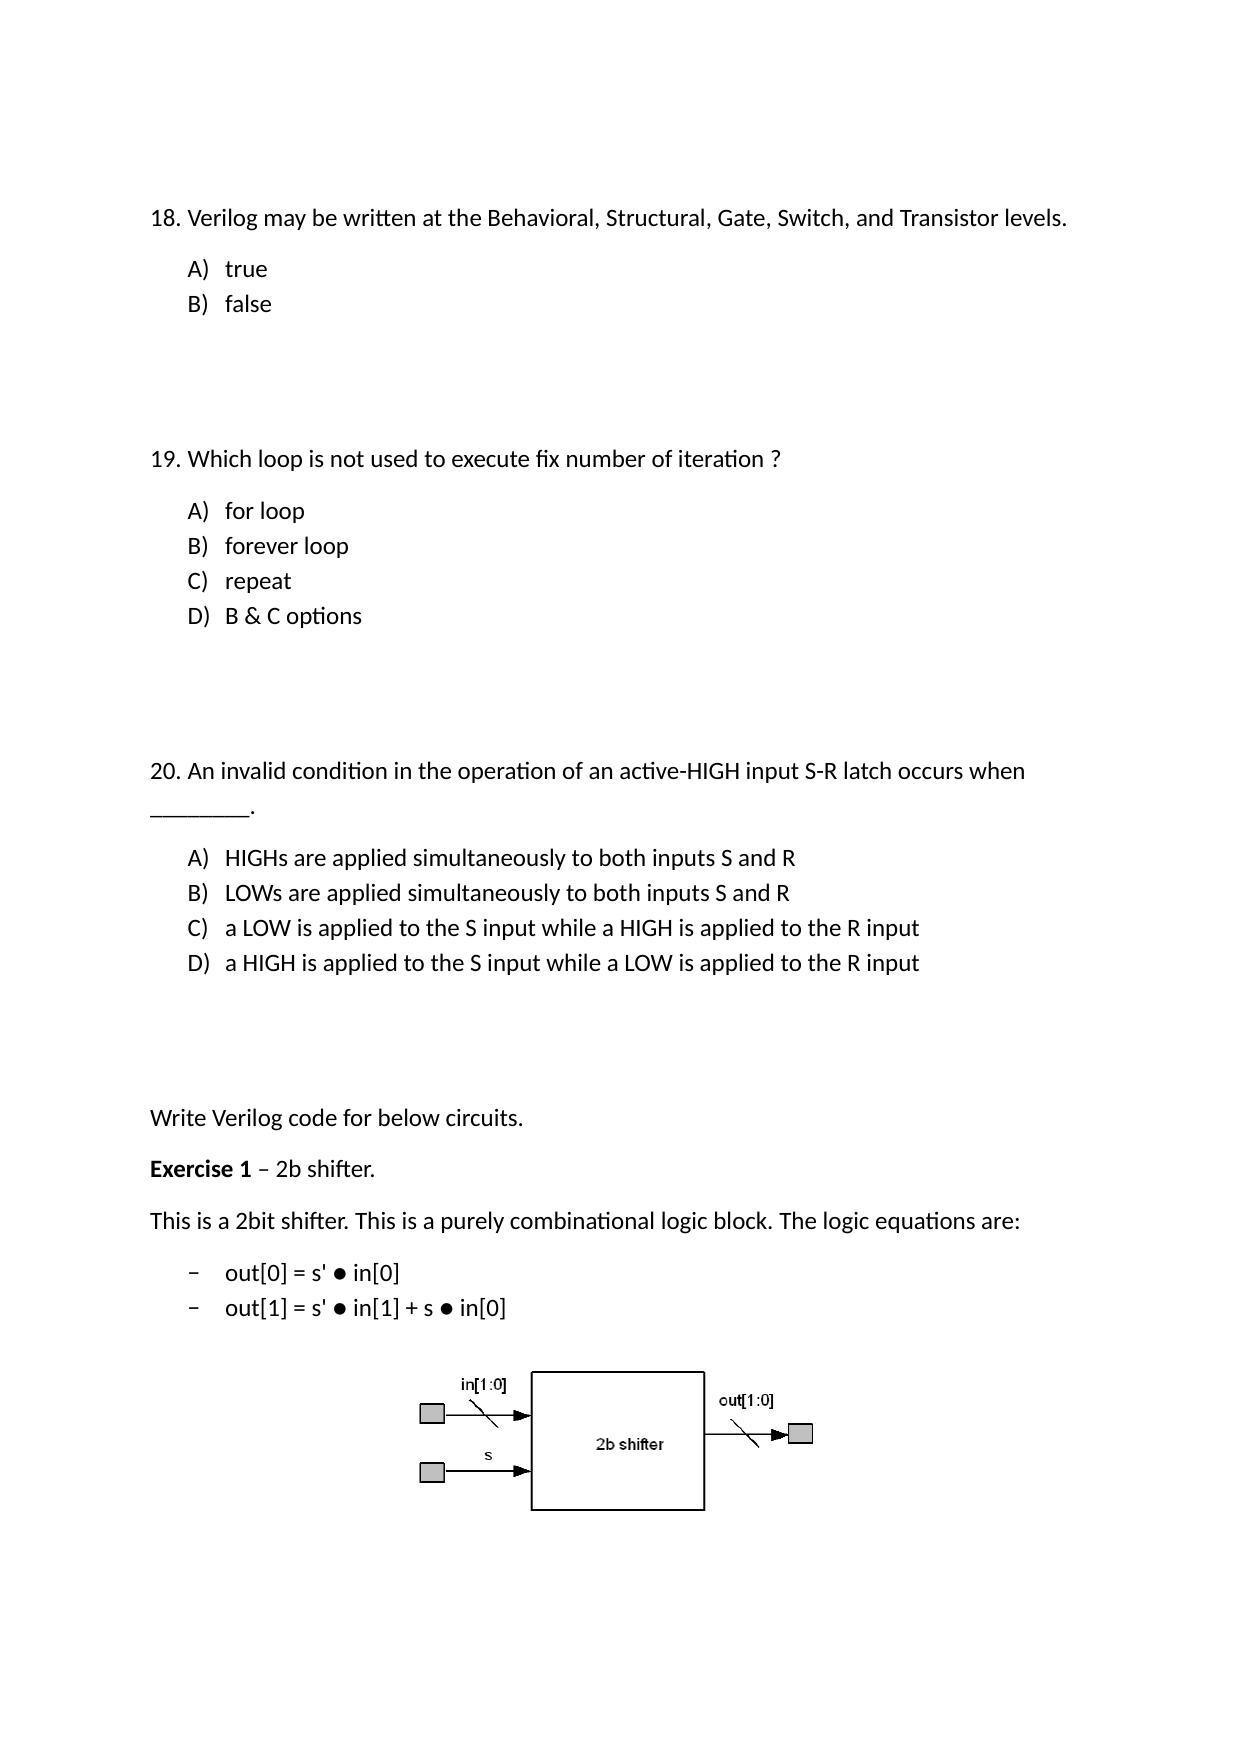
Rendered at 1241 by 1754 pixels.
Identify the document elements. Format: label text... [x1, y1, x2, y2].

list true [187, 253, 1090, 284]
text 18. Verilog may be written at the Behavioral, Structural, Gate, Switch, and Transistor levels. [150, 202, 1090, 232]
picture [404, 1343, 836, 1524]
text This is a 2bit shifter. This is a purely combinational logic block. The logic equations are: [150, 1205, 1090, 1236]
list repeat [187, 565, 1090, 596]
list LOWs are applied simultaneously to both inputs S and R [187, 877, 1090, 907]
list for loop [187, 495, 1090, 526]
text Write Verilog code for below circuits. [150, 1102, 1090, 1132]
list a HIGH is applied to the S input while a LOW is applied to the R input [187, 947, 1090, 977]
list B & C options [187, 600, 1090, 631]
list false [187, 288, 1090, 319]
text 19. Which loop is not used to execute fix number of iteration ? [150, 443, 1090, 474]
list out[1] = s' ● in[1] + s ● in[0] [187, 1292, 1090, 1322]
list forever loop [187, 530, 1090, 561]
text Exercise 1 – 2b shifter. [150, 1153, 1090, 1184]
list out[0] = s' ● in[0] [187, 1257, 1090, 1287]
text 20. An invalid condition in the operation of an active-HIGH input S-R latch occurs when ________. [150, 755, 1090, 821]
list a LOW is applied to the S input while a HIGH is applied to the R input [187, 912, 1090, 942]
list HIGHs are applied simultaneously to both inputs S and R [187, 842, 1090, 872]
